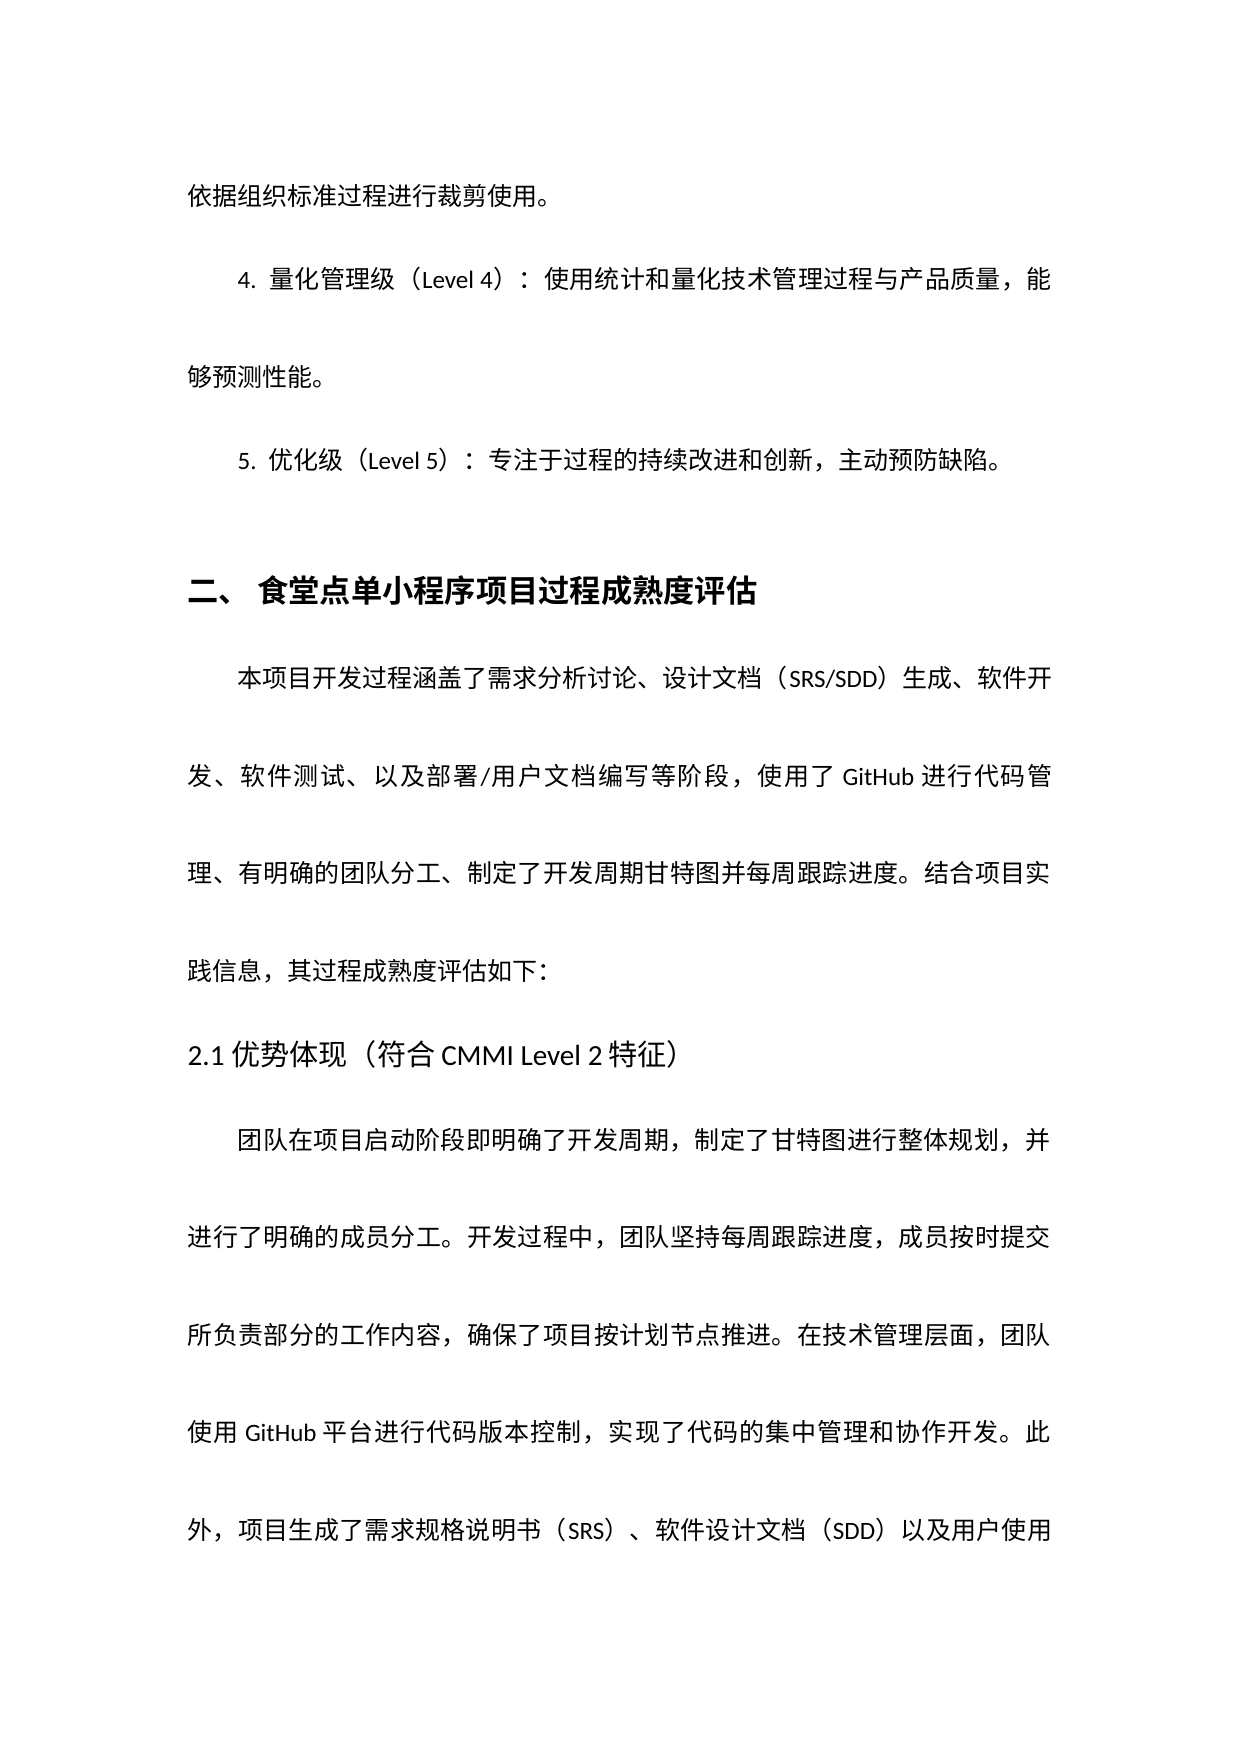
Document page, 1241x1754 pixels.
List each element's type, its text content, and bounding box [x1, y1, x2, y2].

text 4. 量化管理级（Level 4）：使用统计和量化技术管理过程与产品质量，能够预测性能。 [187, 245, 1053, 408]
text 本项目开发过程涵盖了需求分析讨论、设计文档（SRS/SDD）生成、软件开发、软件测试、以及部署/用户文档编写等阶段，使用了GitHub进行代码管理、有明确的团队分工、制定了开发周期甘特图并每周跟踪进度。结合项目实践信息，其过程成熟度评估如下： [187, 644, 1053, 1002]
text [187, 1106, 1053, 1561]
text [187, 162, 1053, 227]
text 2.1 优势体现（符合CMMI Level 2特征） [187, 1020, 1053, 1085]
text 二、 食堂点单小程序项目过程成熟度评估 [187, 557, 1053, 622]
text 5. 优化级（Level 5）：专注于过程的持续改进和创新，主动预防缺陷。 [187, 426, 1053, 491]
